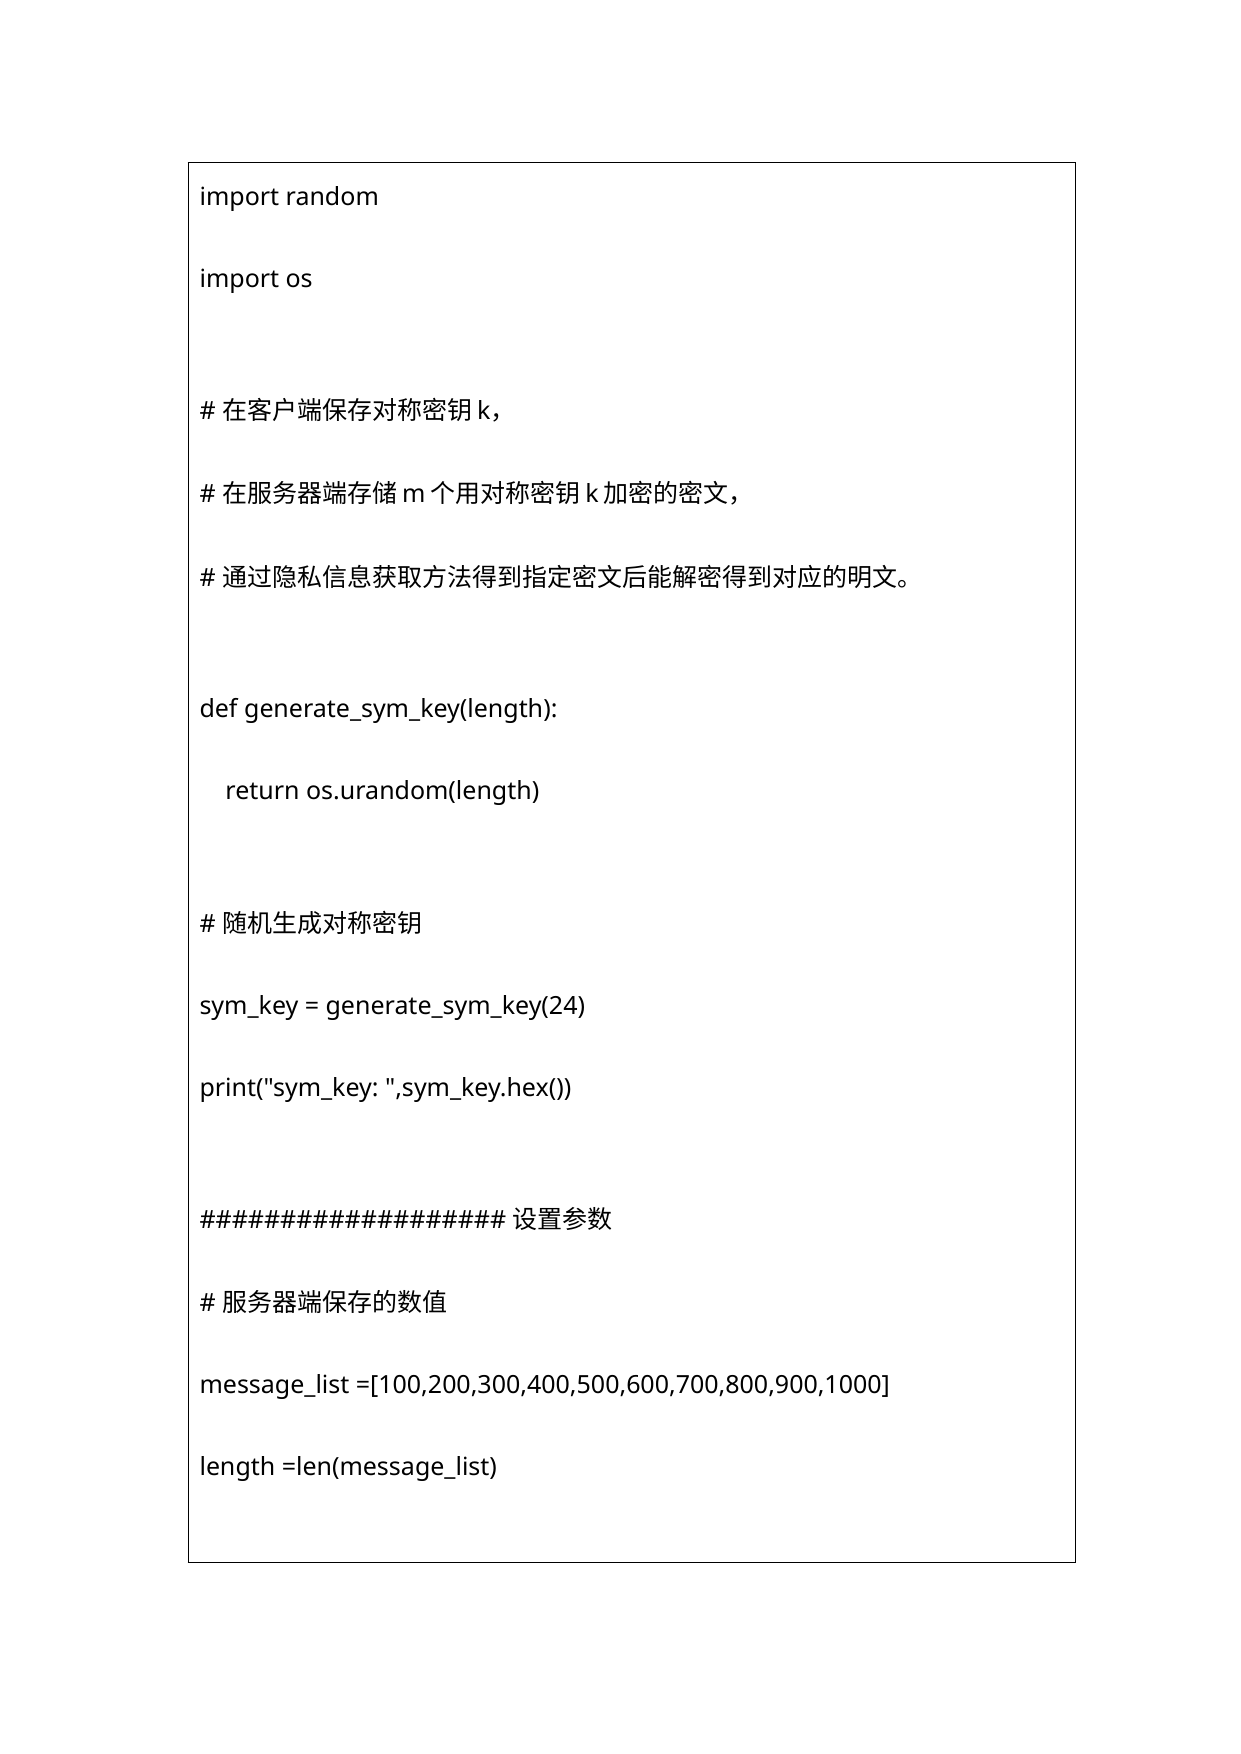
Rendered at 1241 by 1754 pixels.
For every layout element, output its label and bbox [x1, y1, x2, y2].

table_header [189, 163, 1075, 1562]
